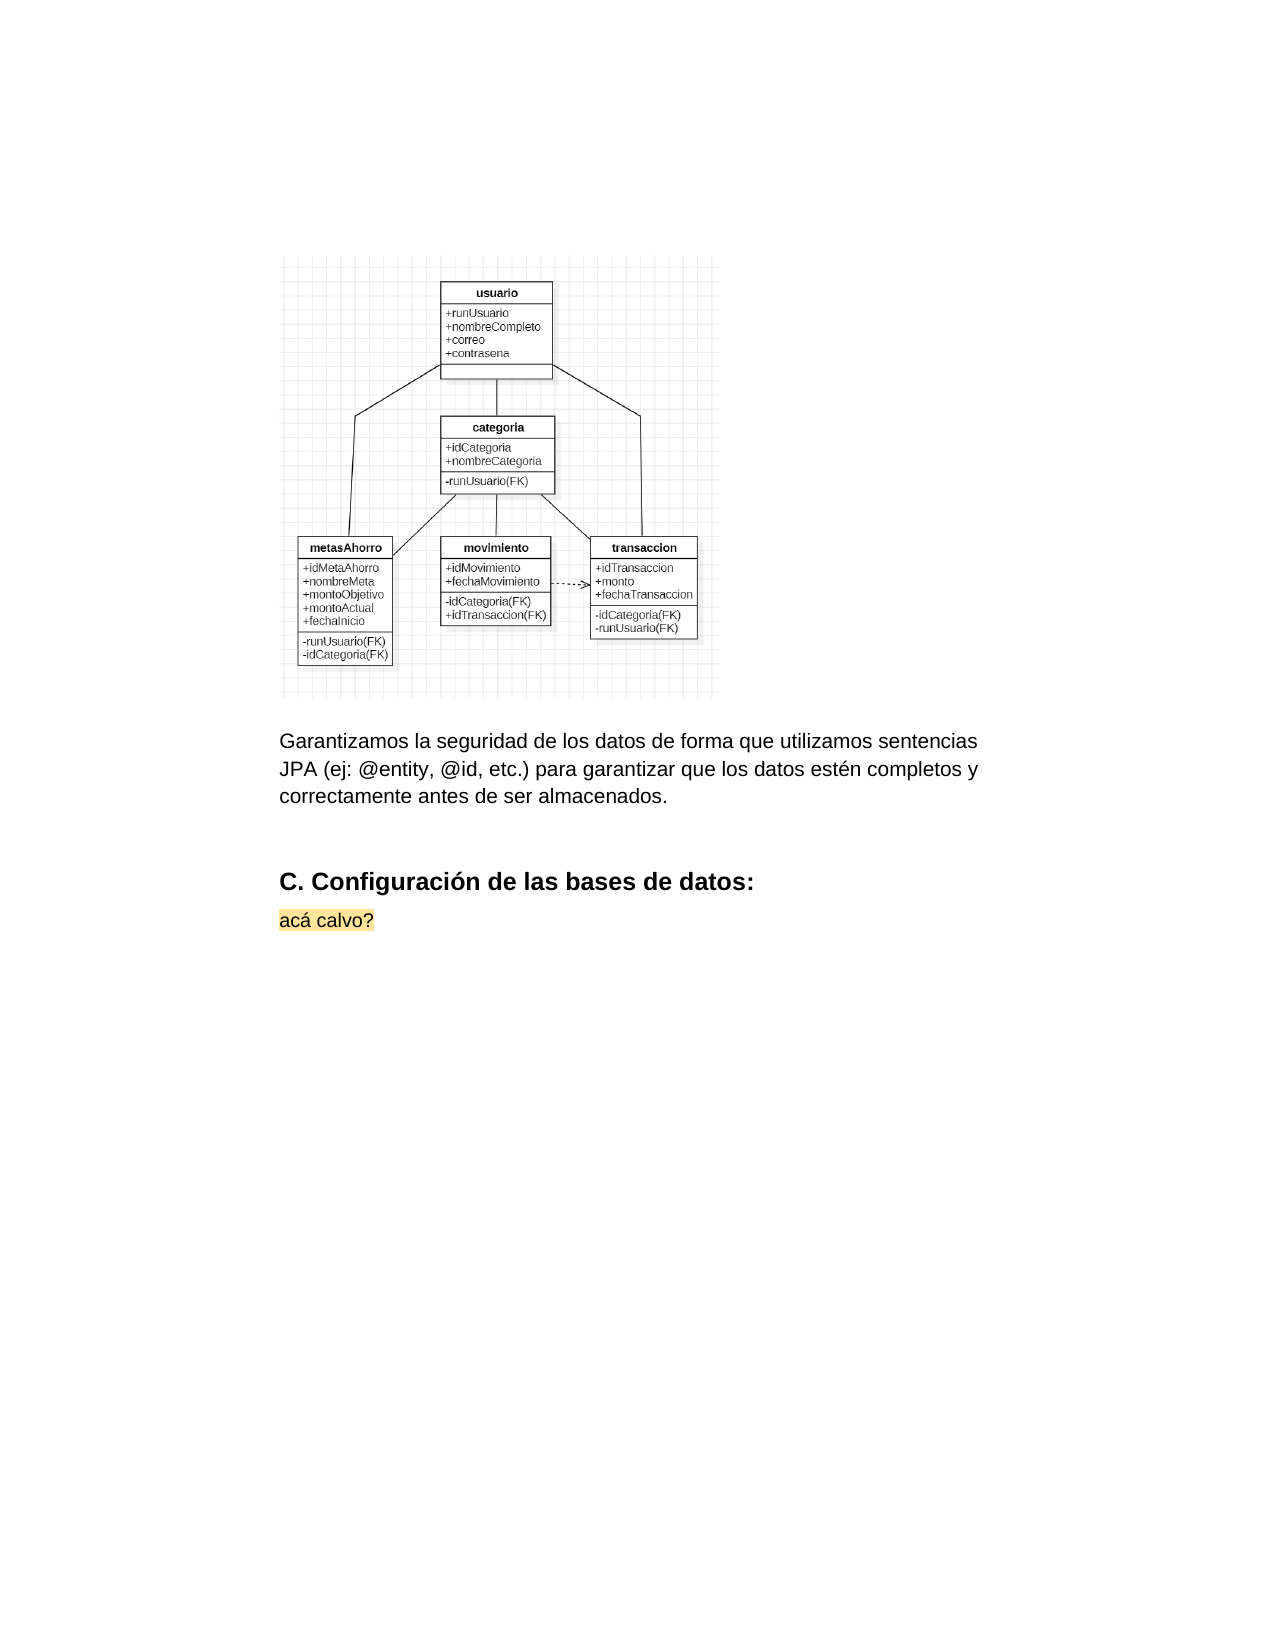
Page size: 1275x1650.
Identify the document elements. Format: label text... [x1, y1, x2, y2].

picture [279, 255, 719, 698]
text Garantizamos la seguridad de los datos de forma que utilizamos sentencias JPA (ej: @entity, @id, etc.) para garantizar que los datos estén completos y correctamente antes de ser almacenados. [279, 729, 997, 808]
subtitle C. Configuración de las bases de datos: [279, 867, 997, 896]
text acá calvo? [279, 908, 997, 931]
